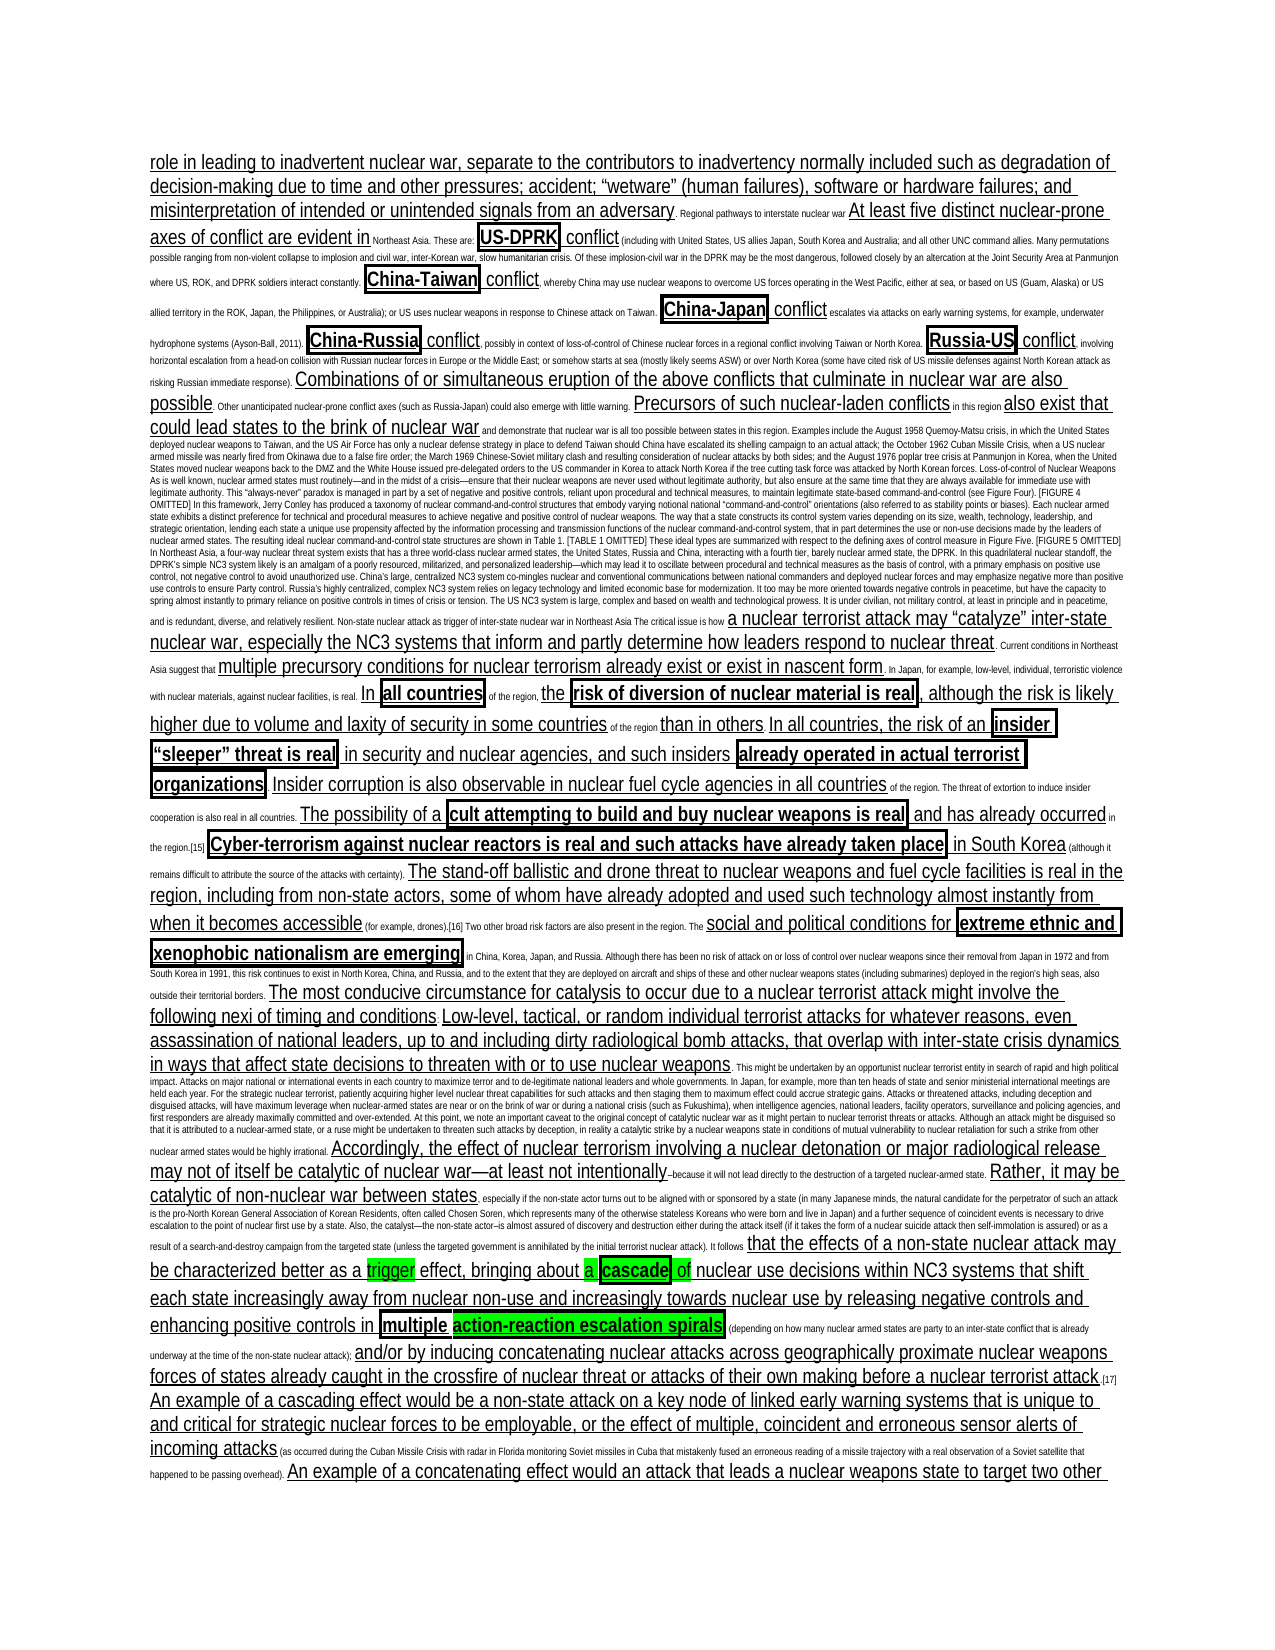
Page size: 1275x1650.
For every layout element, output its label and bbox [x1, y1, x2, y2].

text [150, 150, 1125, 1483]
